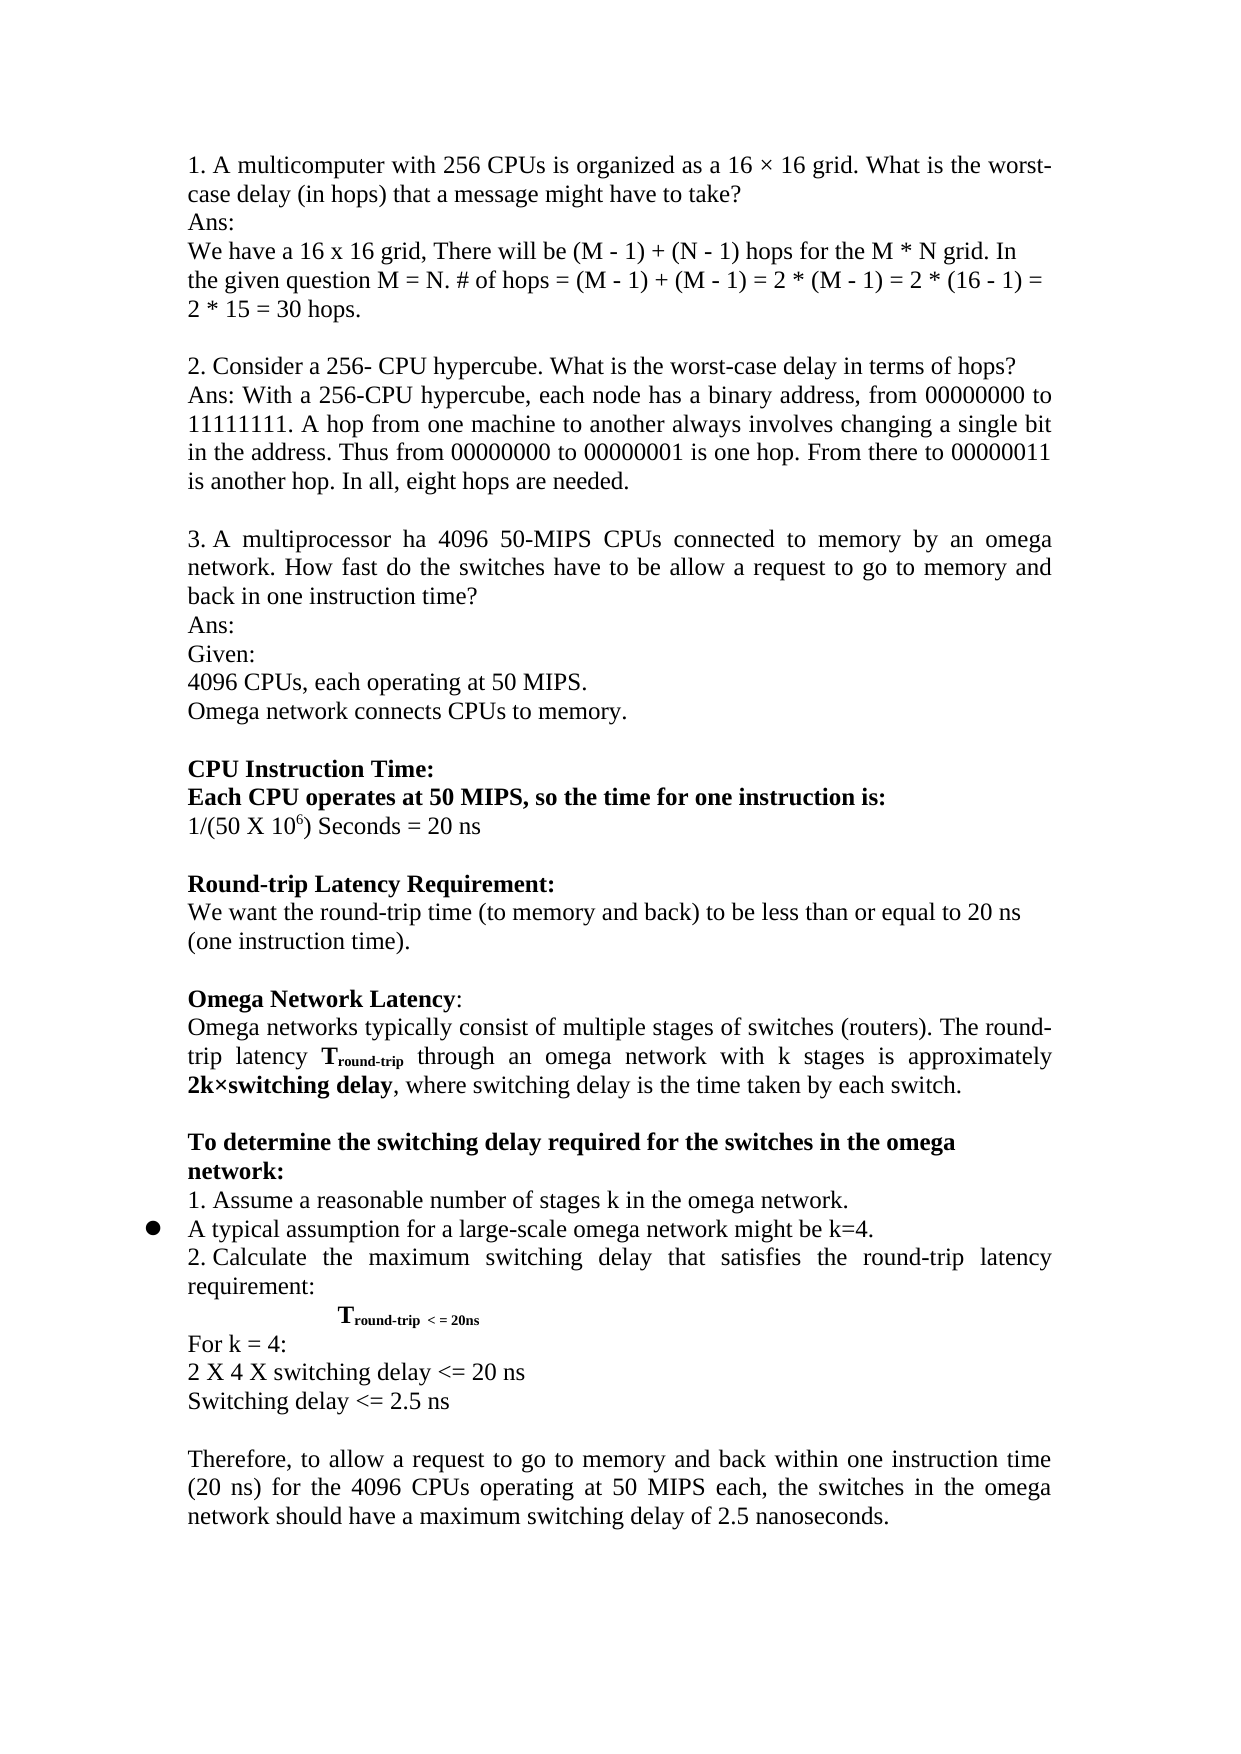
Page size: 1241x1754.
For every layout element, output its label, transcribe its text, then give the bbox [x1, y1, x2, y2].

list We have a 16 x 16 grid, There will be (M - 1) + (N - 1) hops for the M * N grid. In the given question M = N. # of hops = (M - 1) + (M - 1) = 2 * (M - 1) = 2 * (16 - 1) = 2 * 15 = 30 hops. [187, 236, 1053, 322]
text Therefore, to allow a request to go to memory and back within one instruction time (20 ns) for the 4096 CPUs operating at 50 MIPS each, the switches in the omega network should have a maximum switching delay of 2.5 nanoseconds. [187, 1444, 1053, 1530]
list Ans: [187, 610, 1053, 639]
text 4096 CPUs, each operating at 50 MIPS. [187, 667, 1053, 696]
text Omega Network Latency: [187, 984, 1053, 1012]
text Round-trip Latency Requirement: [187, 869, 1053, 897]
list A multicomputer with 256 CPUs is organized as a 16 × 16 grid. What is the worst-case delay (in hops) that a message might have to take? [187, 150, 1053, 207]
list Calculate the maximum switching delay that satisfies the round-trip latency requirement: [187, 1242, 1053, 1300]
text CPU Instruction Time: [187, 754, 1053, 782]
text Omega network connects CPUs to memory. [187, 696, 1053, 725]
text Each CPU operates at 50 MIPS, so the time for one instruction is: [187, 782, 1053, 811]
list Ans: [187, 207, 1053, 236]
list Consider a 256- CPU hypercube. What is the worst-case delay in terms of hops? [187, 351, 1053, 380]
text We want the round-trip time (to memory and back) to be less than or equal to 20 ns (one instruction time). [187, 897, 1053, 955]
text To determine the switching delay required for the switches in the omega network: [187, 1127, 1053, 1185]
text Omega networks typically consist of multiple stages of switches (routers). The round-trip latency Tround-trip through an omega network with k stages is approximately 2k×switching delay, where switching delay is the time taken by each switch. [187, 1012, 1053, 1099]
list A typical assumption for a large-scale omega network might be k=4. [144, 1214, 1053, 1242]
text 2 X 4 X switching delay <= 20 ns [187, 1357, 1053, 1386]
text Switching delay <= 2.5 ns [187, 1386, 1053, 1415]
text For k = 4: [187, 1329, 1053, 1357]
list A multiprocessor ha 4096 50-MIPS CPUs connected to memory by an omega network. How fast do the switches have to be allow a request to go to memory and back in one instruction time? [187, 524, 1053, 610]
list Ans: With a 256-CPU hypercube, each node has a binary address, from 00000000 to 11111111. A hop from one machine to another always involves changing a single bit in the address. Thus from 00000000 to 00000001 is one hop. From there to 00000011 is another hop. In all, eight hops are needed. [187, 380, 1053, 495]
list Tround-trip < = 20ns [262, 1300, 1053, 1329]
list Assume a reasonable number of stages k in the omega network. [187, 1185, 1053, 1214]
text Given: [187, 639, 1053, 667]
text 1/(50 X 106) Seconds = 20 ns [187, 811, 1053, 840]
